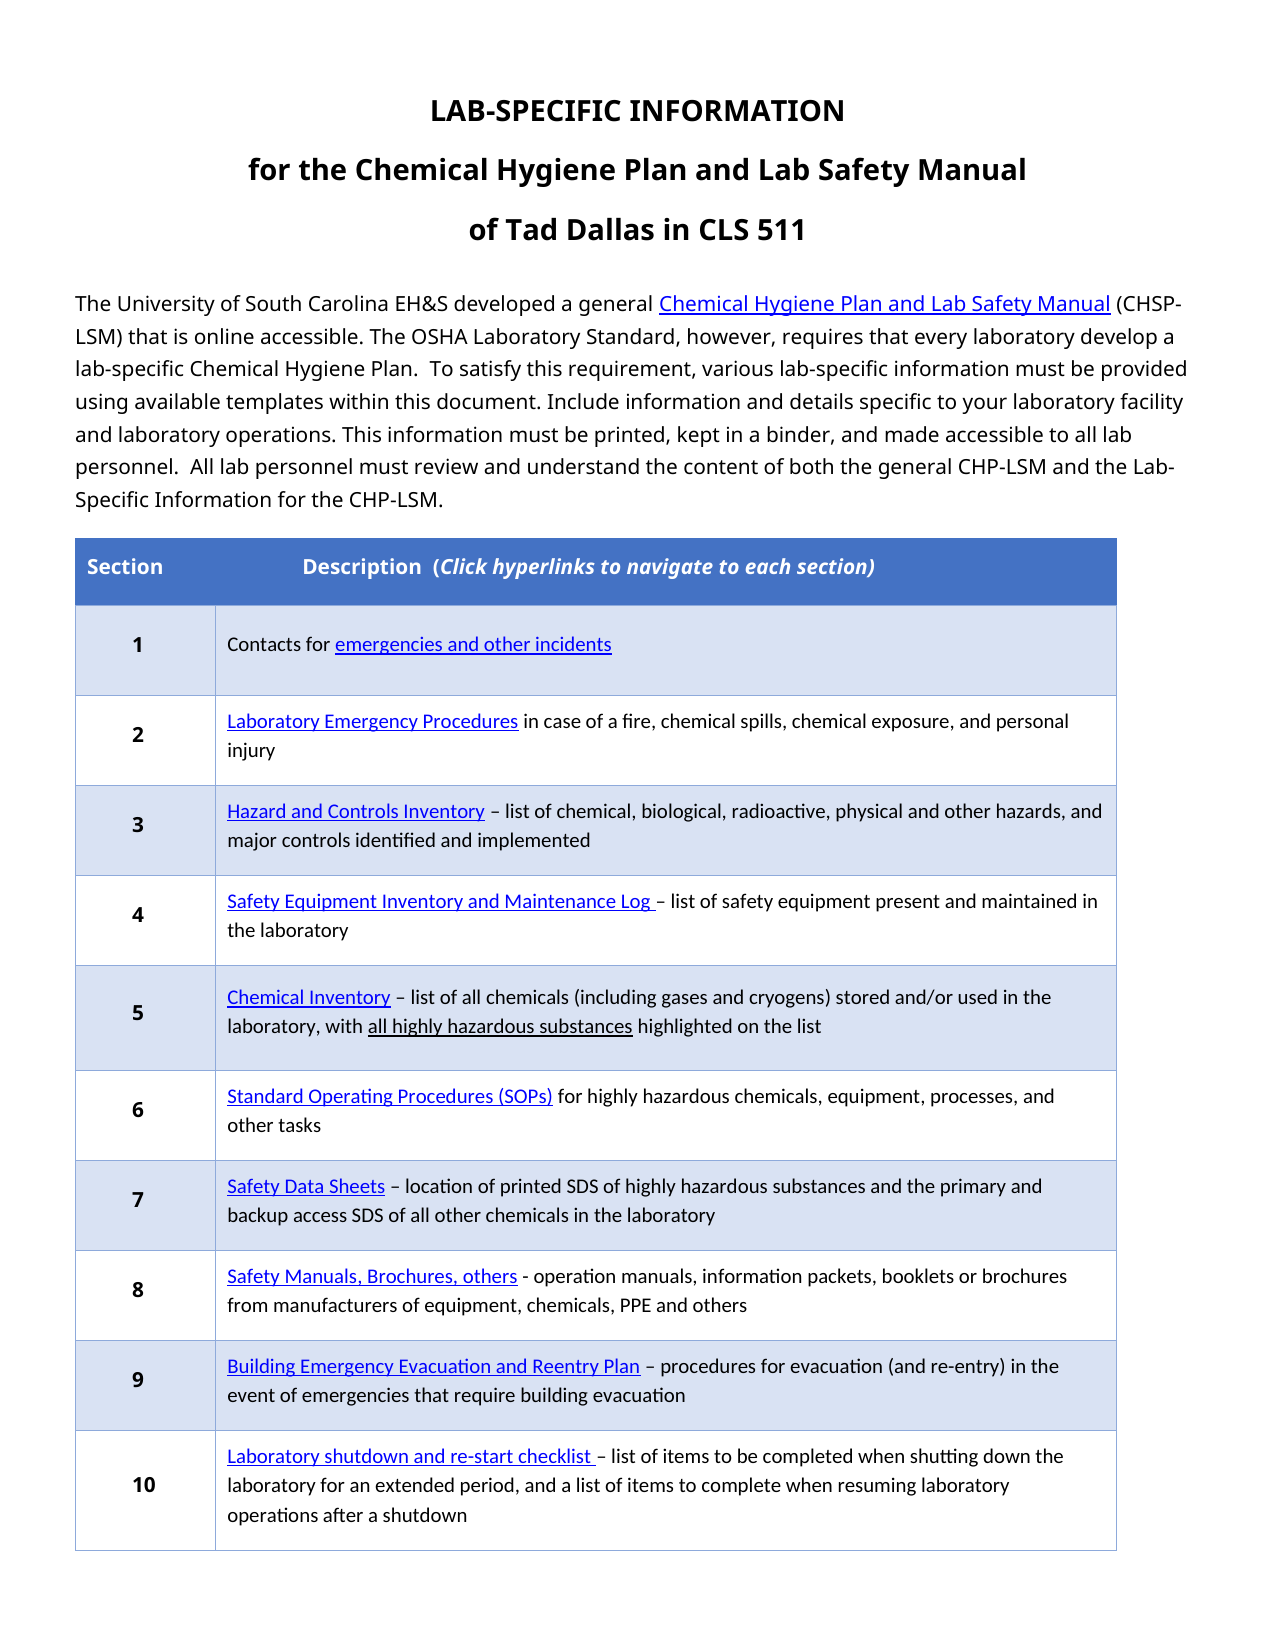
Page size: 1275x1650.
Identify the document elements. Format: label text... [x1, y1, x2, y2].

table_cell Safety Data Sheets – location of printed SDS of highly hazardous substances and the primary and backup access SDS of all other chemicals in the laboratory [216, 1161, 1116, 1250]
table_cell Laboratory Emergency Procedures in case of a fire, chemical spills, chemical exposure, and personal injury [216, 696, 1116, 785]
table_cell 4 [76, 876, 215, 965]
table_cell 9 [76, 1341, 215, 1430]
table_cell 7 [76, 1161, 215, 1250]
table_cell 3 [76, 786, 215, 875]
text for the Chemical Hygiene Plan and Lab Safety Manual [75, 149, 1200, 189]
table_cell Hazard and Controls Inventory – list of chemical, biological, radioactive, physical and other hazards, and major controls identified and implemented [216, 786, 1116, 875]
table_cell 8 [76, 1251, 215, 1340]
text The University of South Carolina EH&S developed a general Chemical Hygiene Plan and Lab Safety Manual (CHSP-LSM) that is online accessible. The OSHA Laboratory Standard, however, requires that every laboratory develop a lab-specific Chemical Hygiene Plan. To satisfy this requirement, various lab-specific information must be provided using available templates within this document. Include information and details specific to your laboratory facility and laboratory operations. This information must be printed, kept in a binder, and made accessible to all lab personnel. All lab personnel must review and understand the content of both the general CHP-LSM and the Lab-Specific Information for the CHP-LSM. [75, 289, 1200, 513]
table_cell Building Emergency Evacuation and Reentry Plan – procedures for evacuation (and re-entry) in the event of emergencies that require building evacuation [216, 1341, 1116, 1430]
table_cell Safety Equipment Inventory and Maintenance Log – list of safety equipment present and maintained in the laboratory [216, 876, 1116, 965]
table_cell 1 [76, 606, 215, 695]
table_cell Safety Manuals, Brochures, others - operation manuals, information packets, booklets or brochures from manufacturers of equipment, chemicals, PPE and others [216, 1251, 1116, 1340]
table_header Section [76, 539, 215, 605]
table_cell 6 [76, 1071, 215, 1160]
text of Tad Dallas in CLS 511 [75, 209, 1200, 249]
table_header Description (Click hyperlinks to navigate to each section) [216, 539, 1116, 605]
text LAB-SPECIFIC INFORMATION [75, 90, 1200, 130]
table_cell 10 [76, 1431, 215, 1550]
table_cell Laboratory shutdown and re-start checklist – list of items to be completed when shutting down the laboratory for an extended period, and a list of items to complete when resuming laboratory operations after a shutdown [216, 1431, 1116, 1550]
table_cell 5 [76, 966, 215, 1070]
table_cell Contacts for emergencies and other incidents [216, 606, 1116, 695]
table_cell Chemical Inventory – list of all chemicals (including gases and cryogens) stored and/or used in the laboratory, with all highly hazardous substances highlighted on the list [216, 966, 1116, 1070]
table_cell 2 [76, 696, 215, 785]
table_cell Standard Operating Procedures (SOPs) for highly hazardous chemicals, equipment, processes, and other tasks [216, 1071, 1116, 1160]
